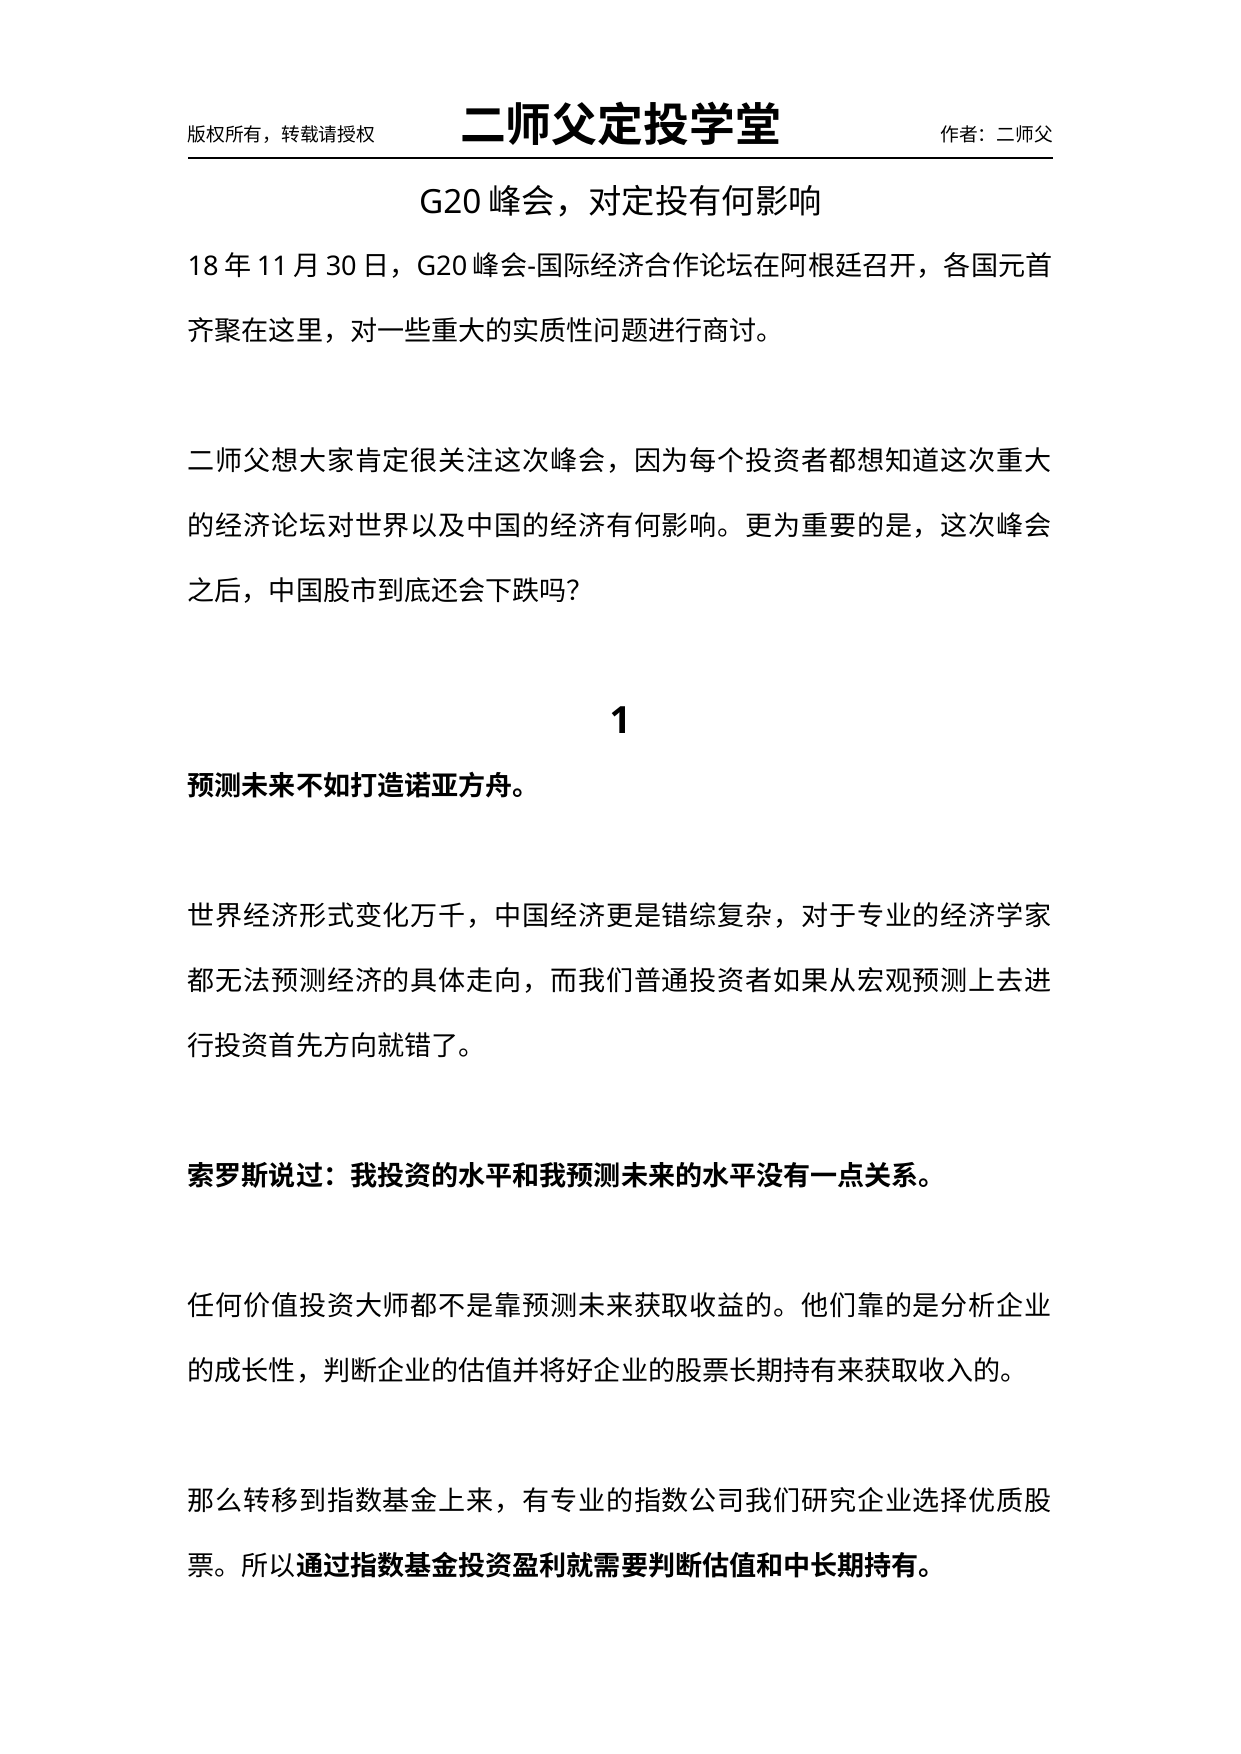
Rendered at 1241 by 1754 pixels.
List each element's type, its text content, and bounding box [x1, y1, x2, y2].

text 那么转移到指数基金上来，有专业的指数公司我们研究企业选择优质股票。所以通过指数基金投资盈利就需要判断估值和中长期持有。 [187, 1466, 1053, 1596]
text 二师父想大家肯定很关注这次峰会，因为每个投资者都想知道这次重大的经济论坛对世界以及中国的经济有何影响。更为重要的是，这次峰会之后，中国股市到底还会下跌吗？ [187, 426, 1053, 621]
text 索罗斯说过：我投资的水平和我预测未来的水平没有一点关系。 [187, 1141, 1053, 1206]
text 世界经济形式变化万千，中国经济更是错综复杂，对于专业的经济学家都无法预测经济的具体走向，而我们普通投资者如果从宏观预测上去进行投资首先方向就错了。 [187, 881, 1053, 1076]
text G20峰会，对定投有何影响 [187, 166, 1053, 231]
text 任何价值投资大师都不是靠预测未来获取收益的。他们靠的是分析企业的成长性，判断企业的估值并将好企业的股票长期持有来获取收入的。 [187, 1271, 1053, 1401]
text 18年11月30日，G20峰会-国际经济合作论坛在阿根廷召开，各国元首齐聚在这里，对一些重大的实质性问题进行商讨。 [187, 231, 1053, 361]
text 预测未来不如打造诺亚方舟。 [187, 751, 1053, 816]
text 1 [187, 686, 1053, 751]
